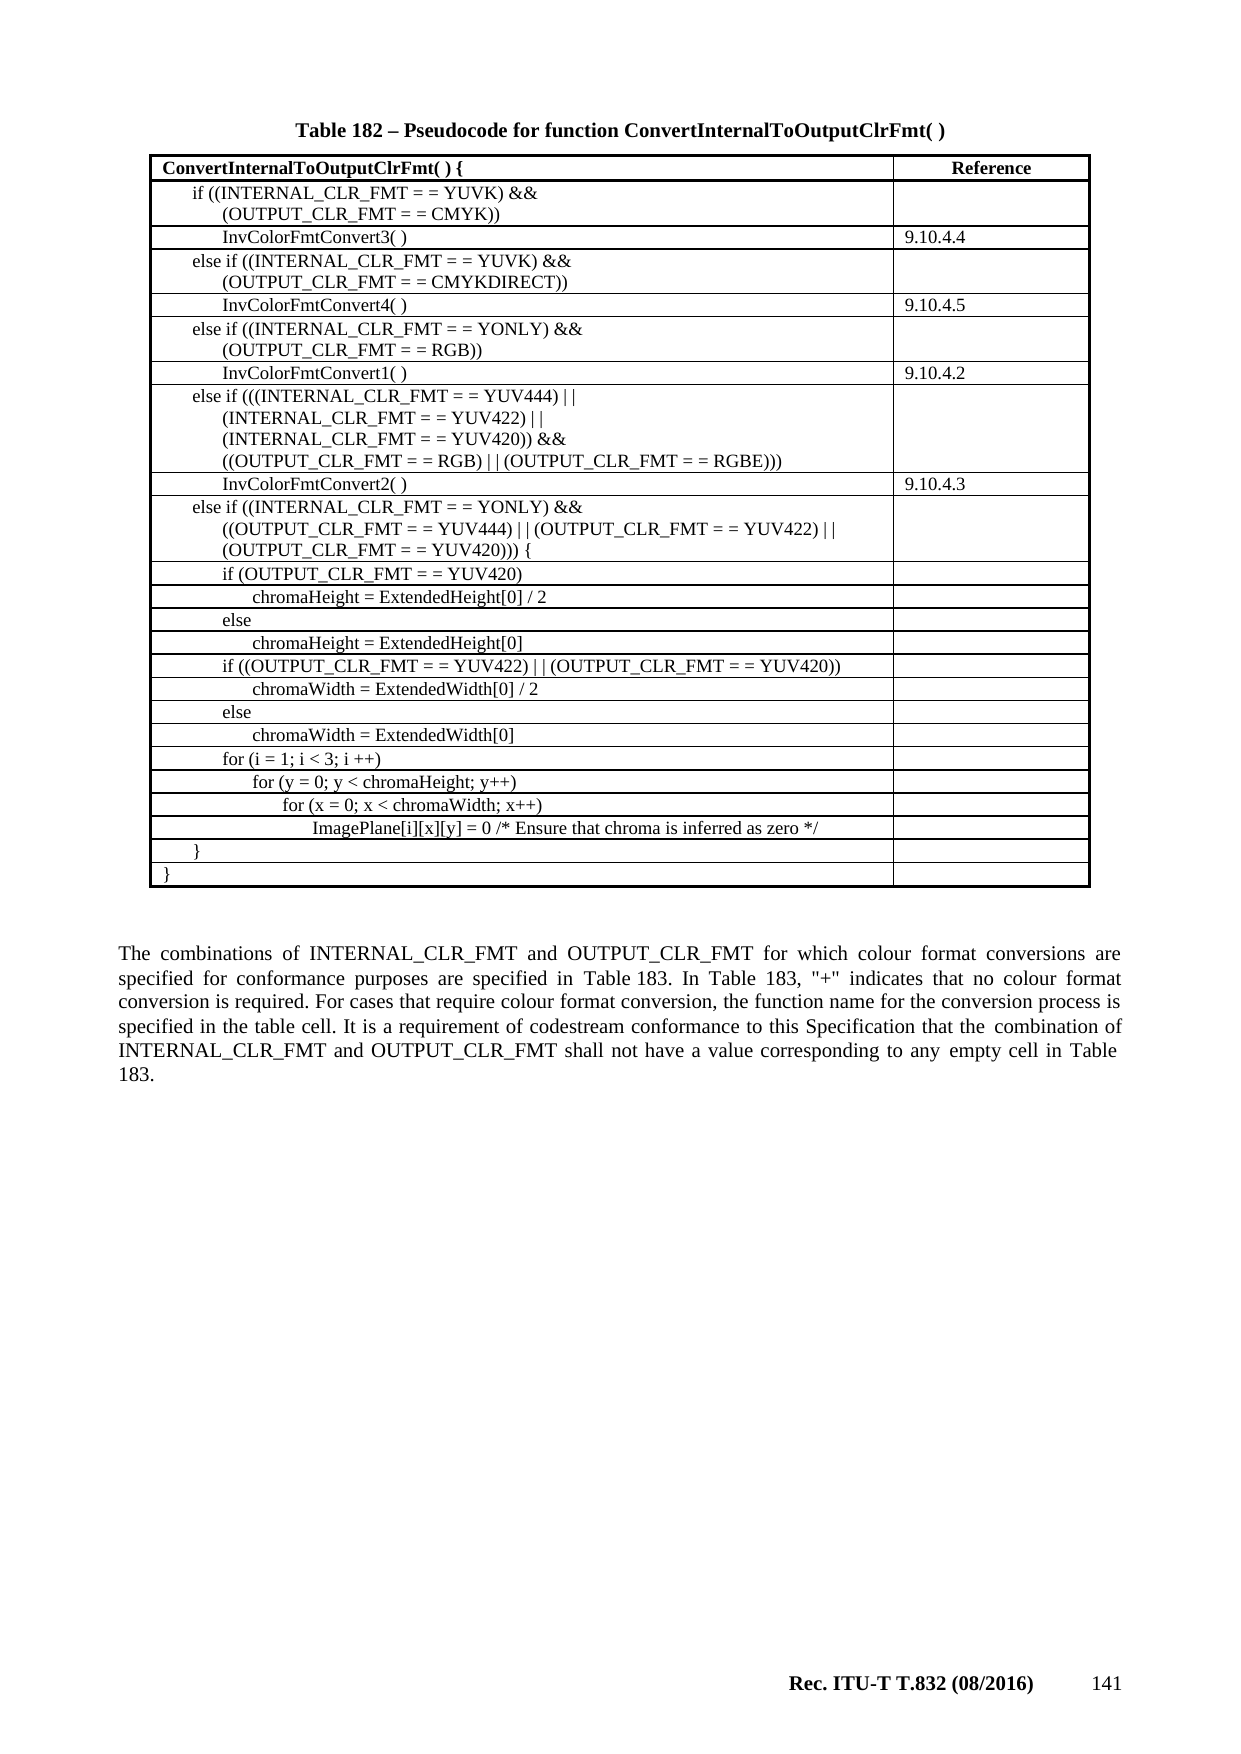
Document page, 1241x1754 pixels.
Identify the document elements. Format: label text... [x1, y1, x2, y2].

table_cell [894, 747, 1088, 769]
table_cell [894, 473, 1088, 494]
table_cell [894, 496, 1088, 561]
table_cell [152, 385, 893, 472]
title Table 182 – Pseudocode for function ConvertInternalToOutputClrFmt( ) [118, 118, 1122, 142]
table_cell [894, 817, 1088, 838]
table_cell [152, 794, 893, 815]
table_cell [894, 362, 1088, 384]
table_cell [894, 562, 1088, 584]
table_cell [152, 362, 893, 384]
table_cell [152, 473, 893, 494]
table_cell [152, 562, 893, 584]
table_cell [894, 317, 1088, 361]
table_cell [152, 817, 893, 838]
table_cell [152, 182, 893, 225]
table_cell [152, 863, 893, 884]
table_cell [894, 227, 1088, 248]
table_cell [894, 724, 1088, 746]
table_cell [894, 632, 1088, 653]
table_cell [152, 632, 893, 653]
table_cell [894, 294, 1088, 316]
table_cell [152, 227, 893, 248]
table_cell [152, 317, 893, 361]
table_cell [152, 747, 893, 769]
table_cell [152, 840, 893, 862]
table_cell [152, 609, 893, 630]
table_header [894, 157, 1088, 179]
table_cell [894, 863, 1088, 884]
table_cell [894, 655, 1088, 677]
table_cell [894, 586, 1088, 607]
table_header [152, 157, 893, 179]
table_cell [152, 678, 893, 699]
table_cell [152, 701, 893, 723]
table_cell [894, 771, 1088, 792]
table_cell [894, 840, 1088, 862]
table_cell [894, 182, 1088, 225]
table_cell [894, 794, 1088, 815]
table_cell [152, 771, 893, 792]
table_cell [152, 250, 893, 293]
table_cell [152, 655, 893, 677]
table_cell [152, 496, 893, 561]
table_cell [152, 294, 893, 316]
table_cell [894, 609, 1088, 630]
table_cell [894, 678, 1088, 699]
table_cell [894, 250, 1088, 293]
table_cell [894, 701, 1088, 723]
text The combinations of INTERNAL_CLR_FMT and OUTPUT_CLR_FMT for which colour format conversions are specified for conformance purposes are specified in Table 183. In Table 183, "+" indicates that no colour format conversion is required. For cases that require colour format conversion, the function name for the conversion process is specified in the table cell. It is a requirement of codestream conformance to this Specification that the combination of INTERNAL_CLR_FMT and OUTPUT_CLR_FMT shall not have a value corresponding to any empty cell in Table 183. [118, 941, 1122, 1086]
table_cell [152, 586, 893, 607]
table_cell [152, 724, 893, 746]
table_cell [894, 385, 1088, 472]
